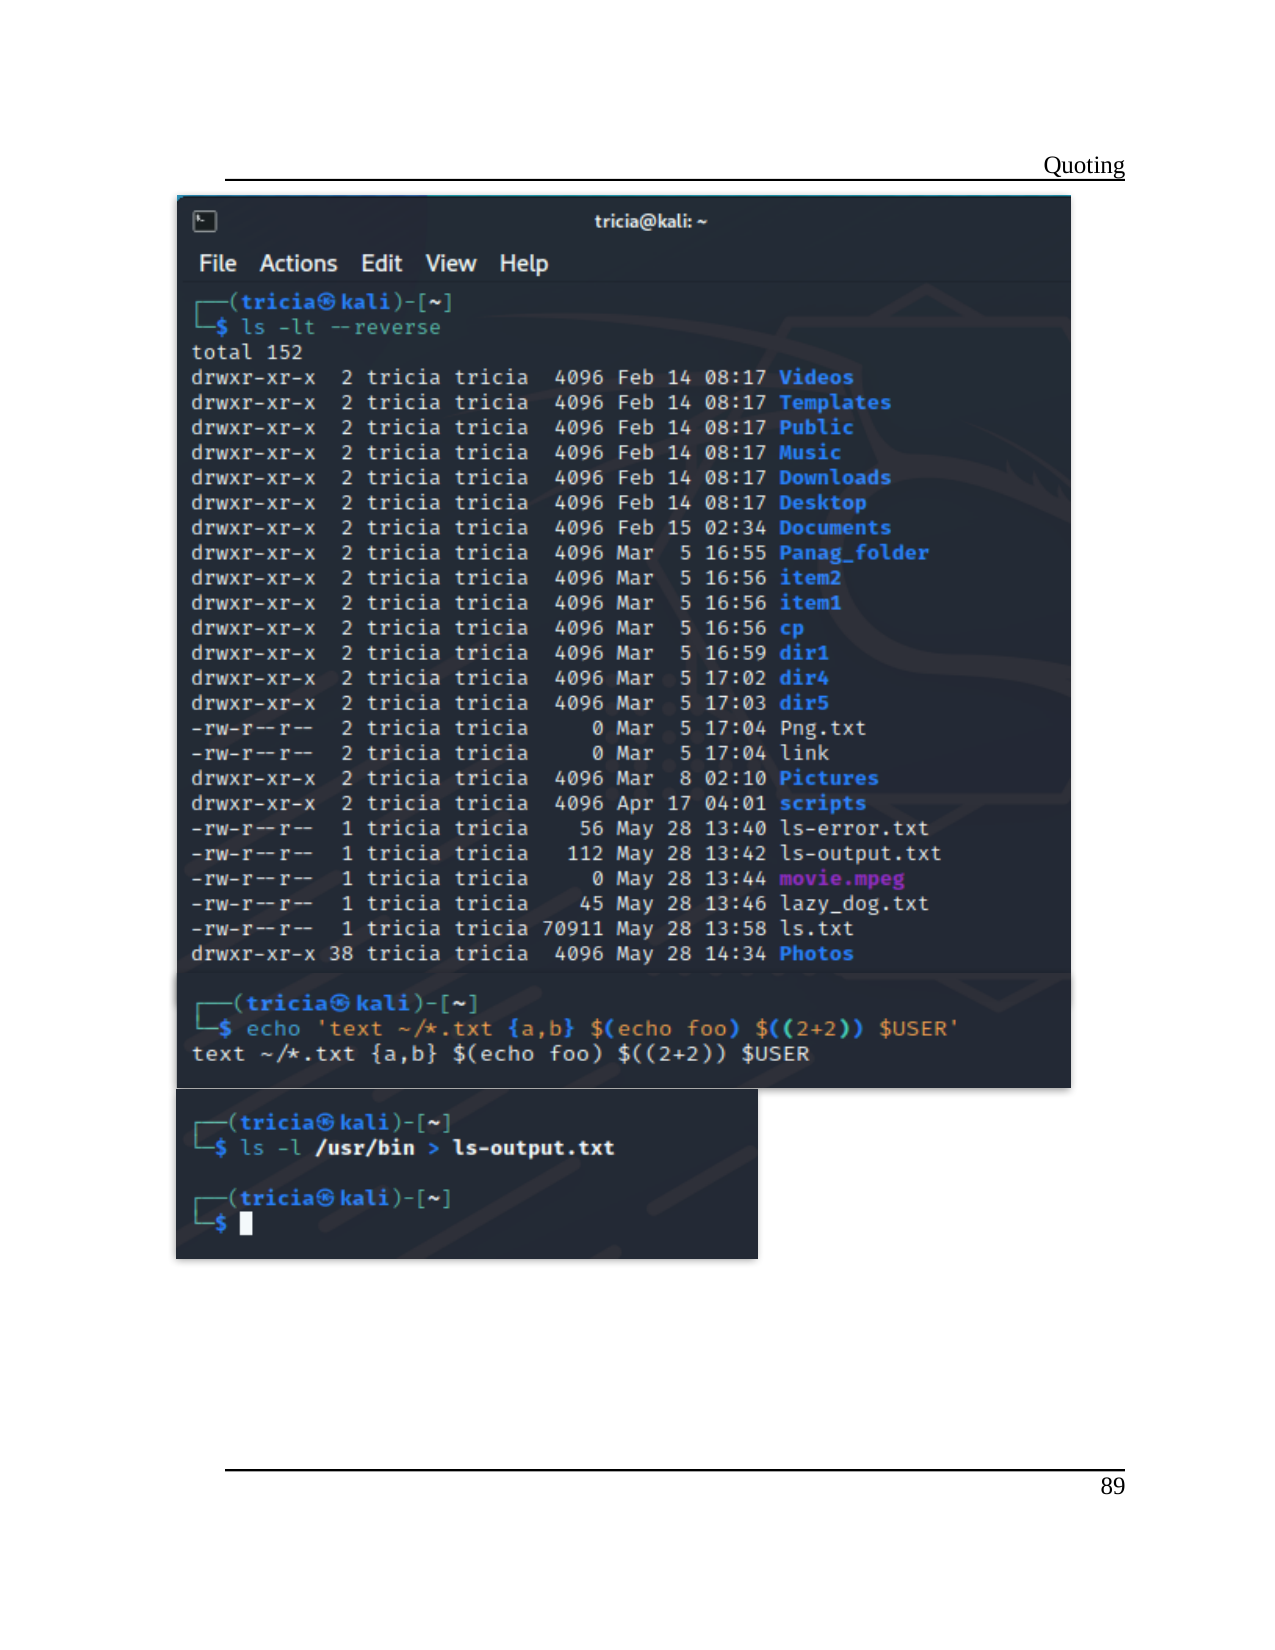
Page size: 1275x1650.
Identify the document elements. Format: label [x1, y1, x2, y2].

picture [176, 195, 1071, 1088]
picture [176, 1089, 758, 1259]
